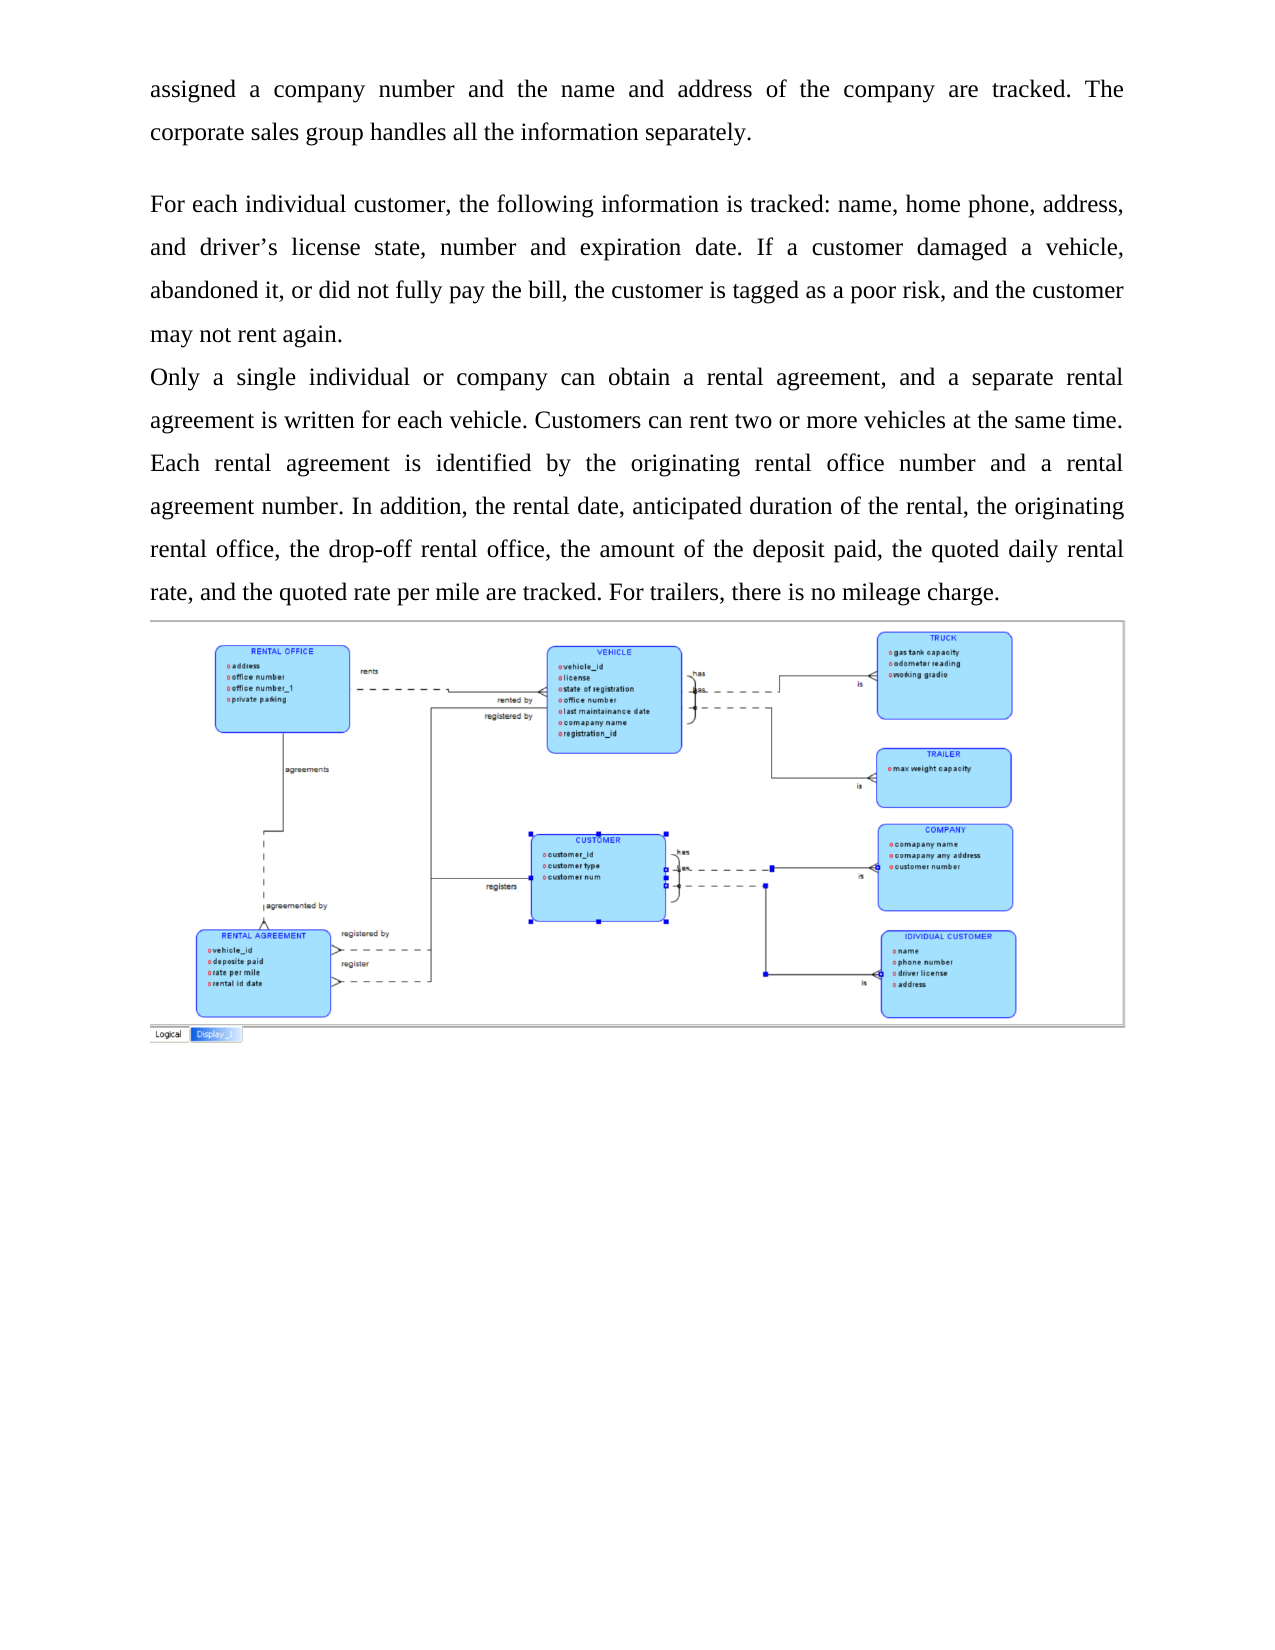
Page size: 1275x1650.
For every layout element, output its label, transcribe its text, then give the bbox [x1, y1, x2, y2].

picture [150, 620, 1125, 1044]
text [150, 74, 1125, 146]
text Only a single individual or company can obtain a rental agreement, and a separate rental agreement is written for each vehicle. Customers can rent two or more vehicles at the same time. Each rental agreement is identified by the originating rental office number and a rental agreement number. In addition, the rental date, anticipated duration of the rental, the originating rental office, the drop-off rental office, the amount of the deposit paid, the quoted daily rental rate, and the quoted rate per mile are tracked. For trailers, there is no mileage charge. [150, 362, 1125, 606]
text For each individual customer, the following information is tracked: name, home phone, address, and driver’s license state, number and expiration date. If a customer damaged a vehicle, abandoned it, or did not fully pay the bill, the customer is tagged as a poor risk, and the customer may not rent again. [150, 189, 1125, 347]
